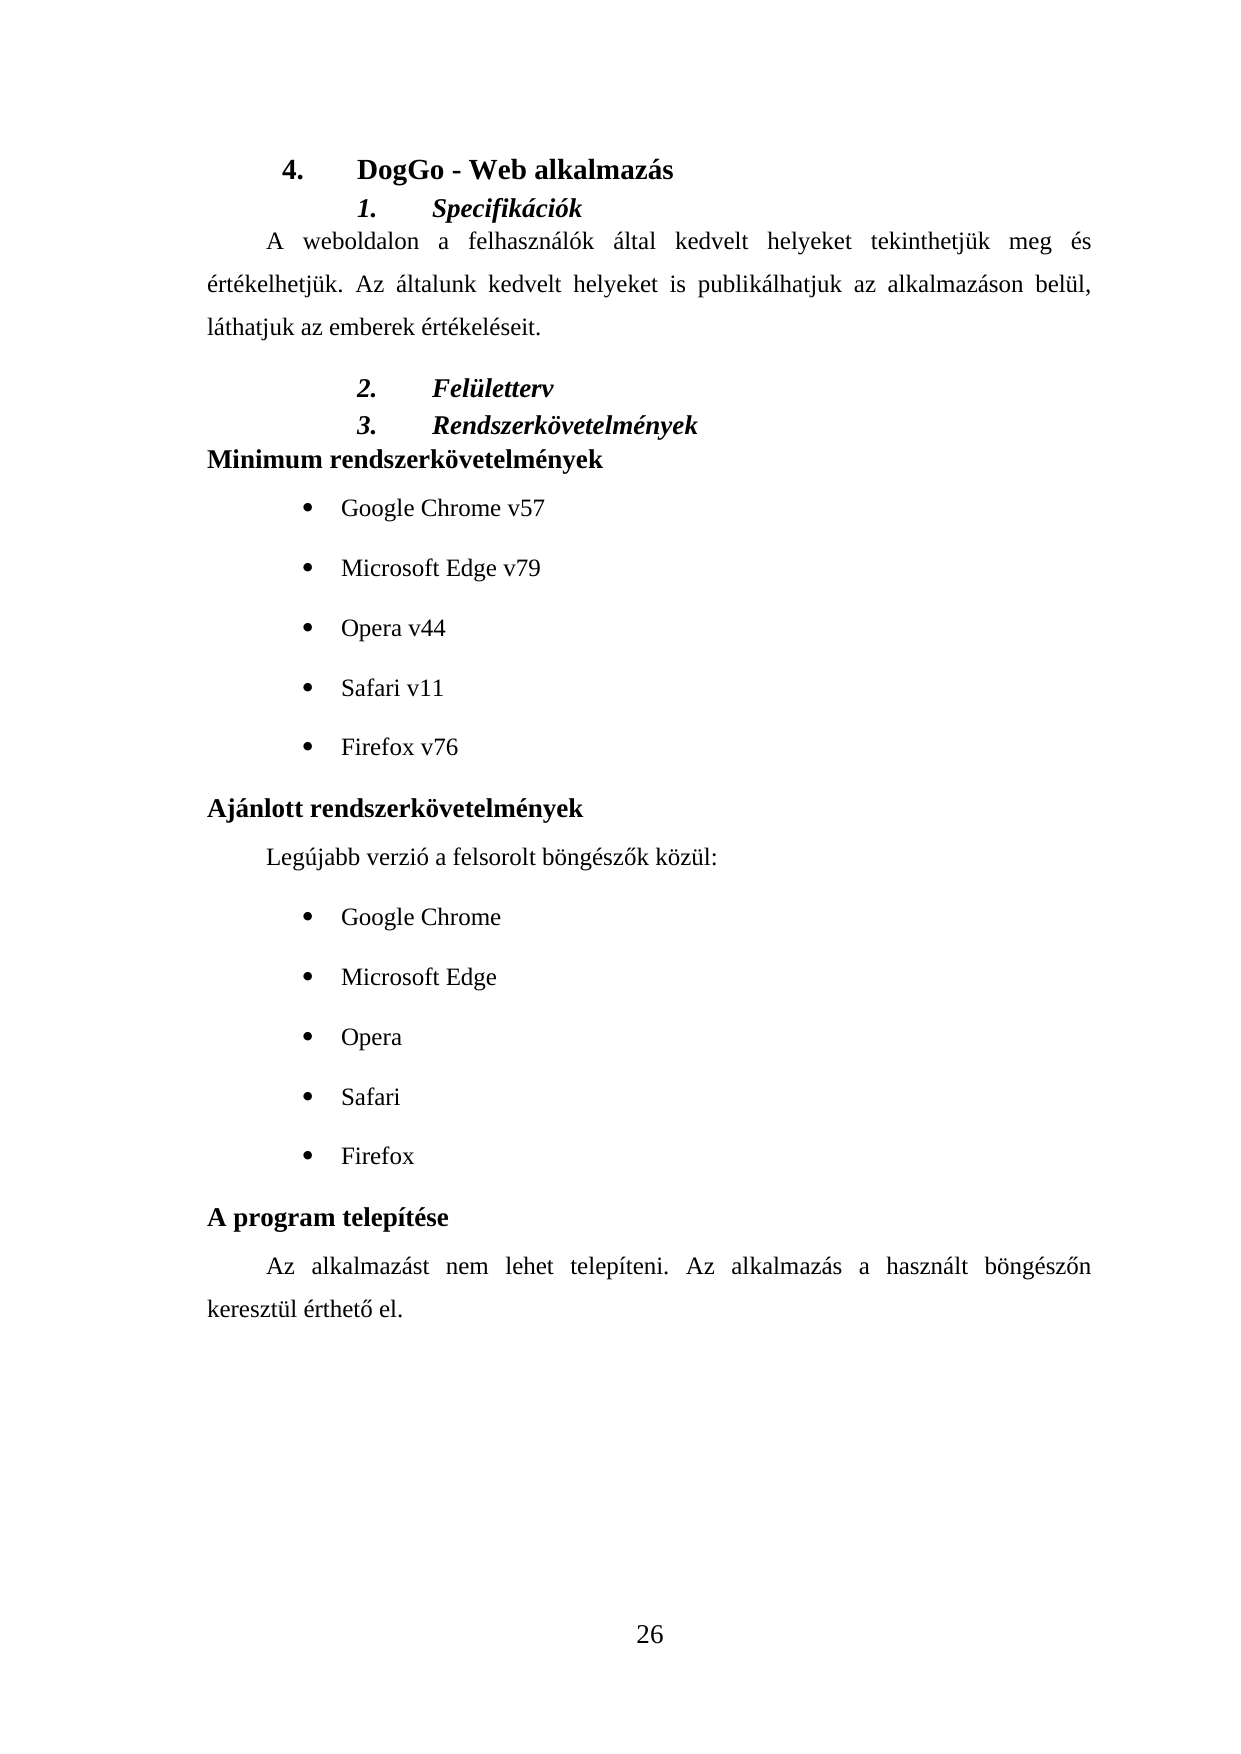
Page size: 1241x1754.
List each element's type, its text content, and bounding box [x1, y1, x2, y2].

list Opera v44 [303, 613, 1092, 642]
text Az alkalmazást nem lehet telepíteni. Az alkalmazás a használt böngészőn keresztül érthető el. [207, 1251, 1092, 1323]
list Google Chrome v57 [303, 493, 1092, 522]
text A program telepítése [207, 1201, 1092, 1232]
text Felületterv [357, 372, 1092, 403]
text Minimum rendszerkövetelmények [207, 443, 1092, 474]
list Microsoft Edge [303, 962, 1092, 991]
text Ajánlott rendszerkövetelmények [207, 792, 1092, 823]
list Firefox v76 [303, 732, 1092, 761]
list Opera [303, 1022, 1092, 1051]
text Rendszerkövetelmények [357, 409, 1092, 441]
list Safari [303, 1082, 1092, 1110]
text Legújabb verzió a felsorolt böngészők közül: [266, 842, 1092, 871]
text A weboldalon a felhasználók által kedvelt helyeket tekinthetjük meg és értékelhetjük. Az általunk kedvelt helyeket is publikálhatjuk az alkalmazáson belül, láthatjuk az emberek értékeléseit. [207, 226, 1092, 341]
text DogGo - Web alkalmazás [282, 152, 1092, 185]
list Firefox [303, 1141, 1092, 1170]
list Safari v11 [303, 673, 1092, 701]
list Microsoft Edge v79 [303, 553, 1092, 582]
list Google Chrome [303, 902, 1092, 931]
text Specifikációk [357, 192, 1092, 223]
